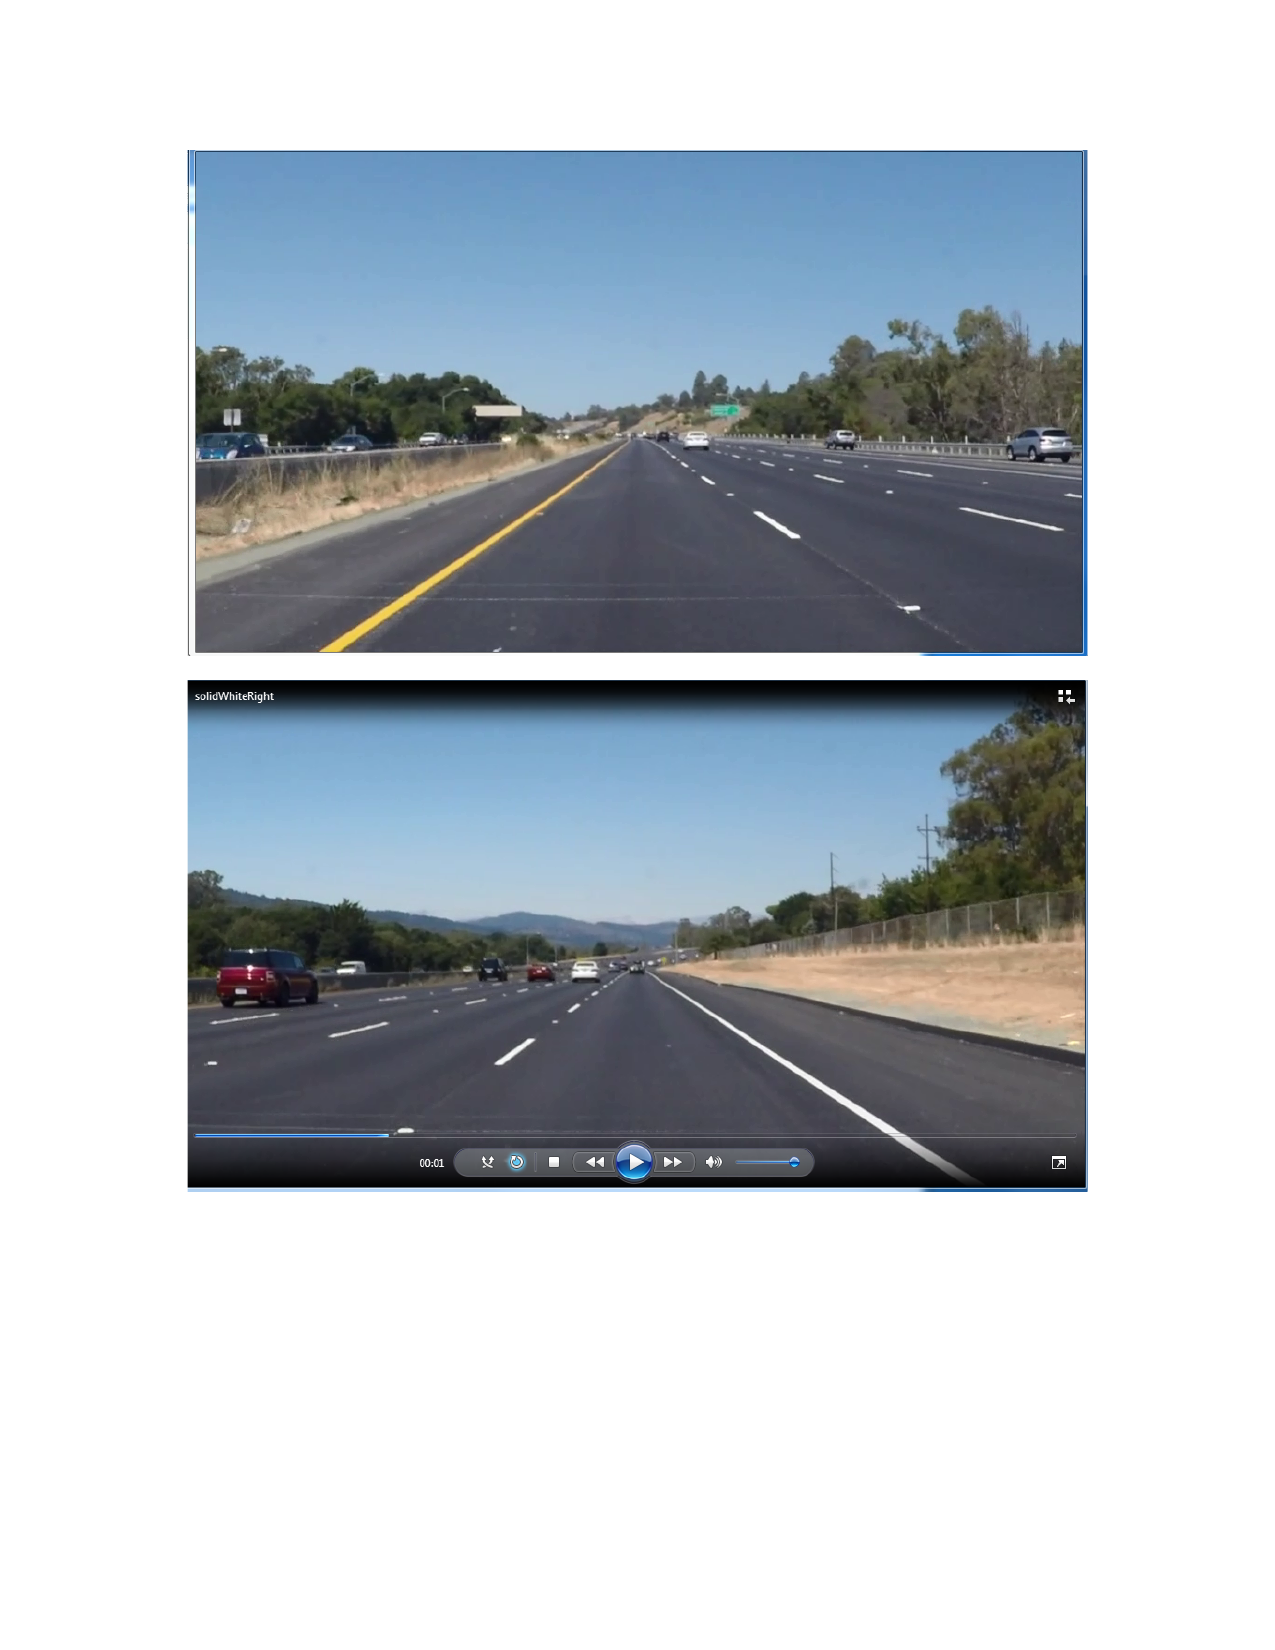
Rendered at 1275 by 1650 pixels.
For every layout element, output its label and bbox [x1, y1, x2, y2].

picture [187, 680, 1088, 1192]
picture [187, 150, 1088, 656]
